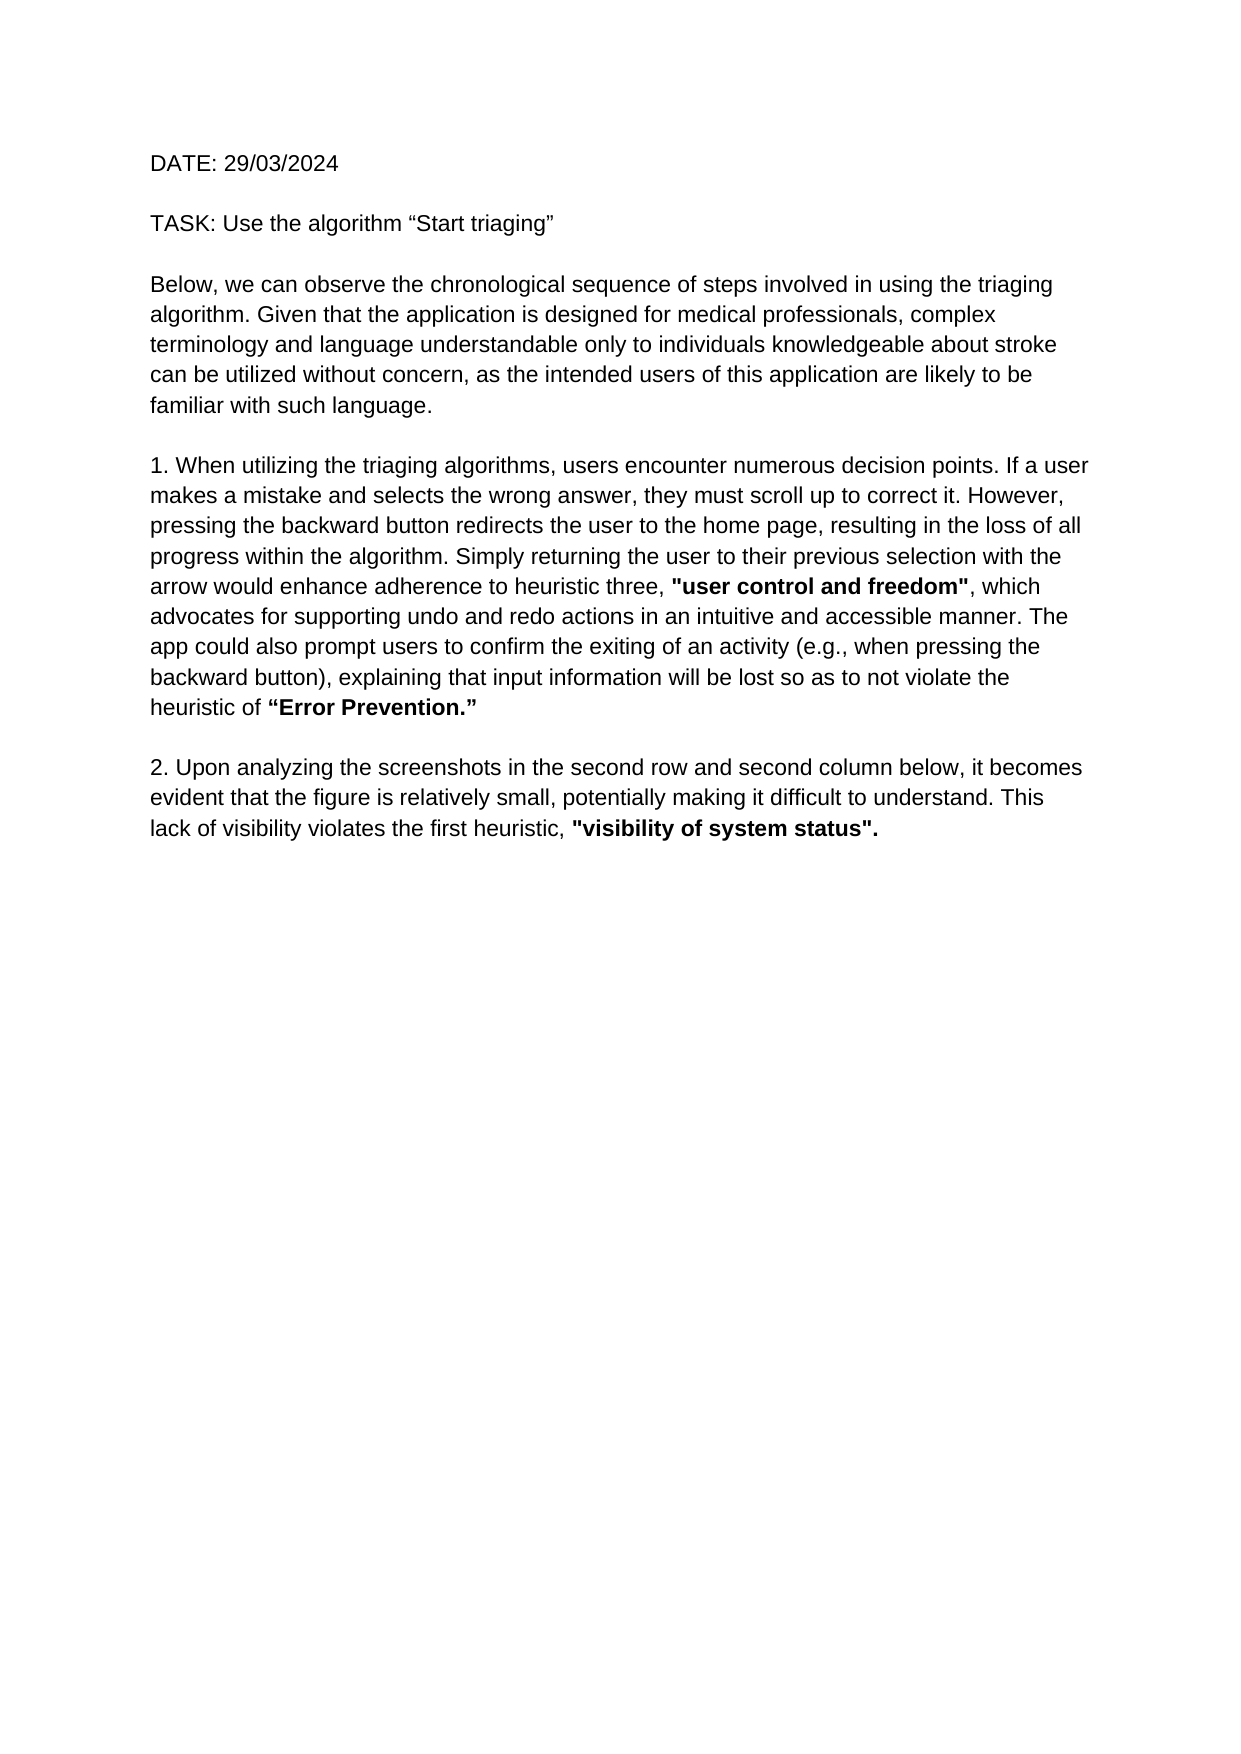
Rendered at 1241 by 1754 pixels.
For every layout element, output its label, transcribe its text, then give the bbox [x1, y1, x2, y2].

text DATE: 29/03/2024 [150, 150, 1090, 176]
text Below, we can observe the chronological sequence of steps involved in using the triaging algorithm. Given that the application is designed for medical professionals, complex terminology and language understandable only to individuals knowledgeable about stroke can be utilized without concern, as the intended users of this application are likely to be familiar with such language. [150, 271, 1090, 418]
text TASK: Use the algorithm “Start triaging” [150, 210, 1090, 237]
text 1. When utilizing the triaging algorithms, users encounter numerous decision points. If a user makes a mistake and selects the wrong answer, they must scroll up to correct it. However, pressing the backward button redirects the user to the home page, resulting in the loss of all progress within the algorithm. Simply returning the user to their previous selection with the arrow would enhance adherence to heuristic three, "user control and freedom", which advocates for supporting undo and redo actions in an intuitive and accessible manner. The app could also prompt users to confirm the exiting of an activity (e.g., when pressing the backward button), explaining that input information will be lost so as to not violate the heuristic of “Error Prevention.” [150, 452, 1090, 720]
text 2. Upon analyzing the screenshots in the second row and second column below, it becomes evident that the figure is relatively small, potentially making it difficult to understand. This lack of visibility violates the first heuristic, "visibility of system status". [150, 754, 1090, 841]
